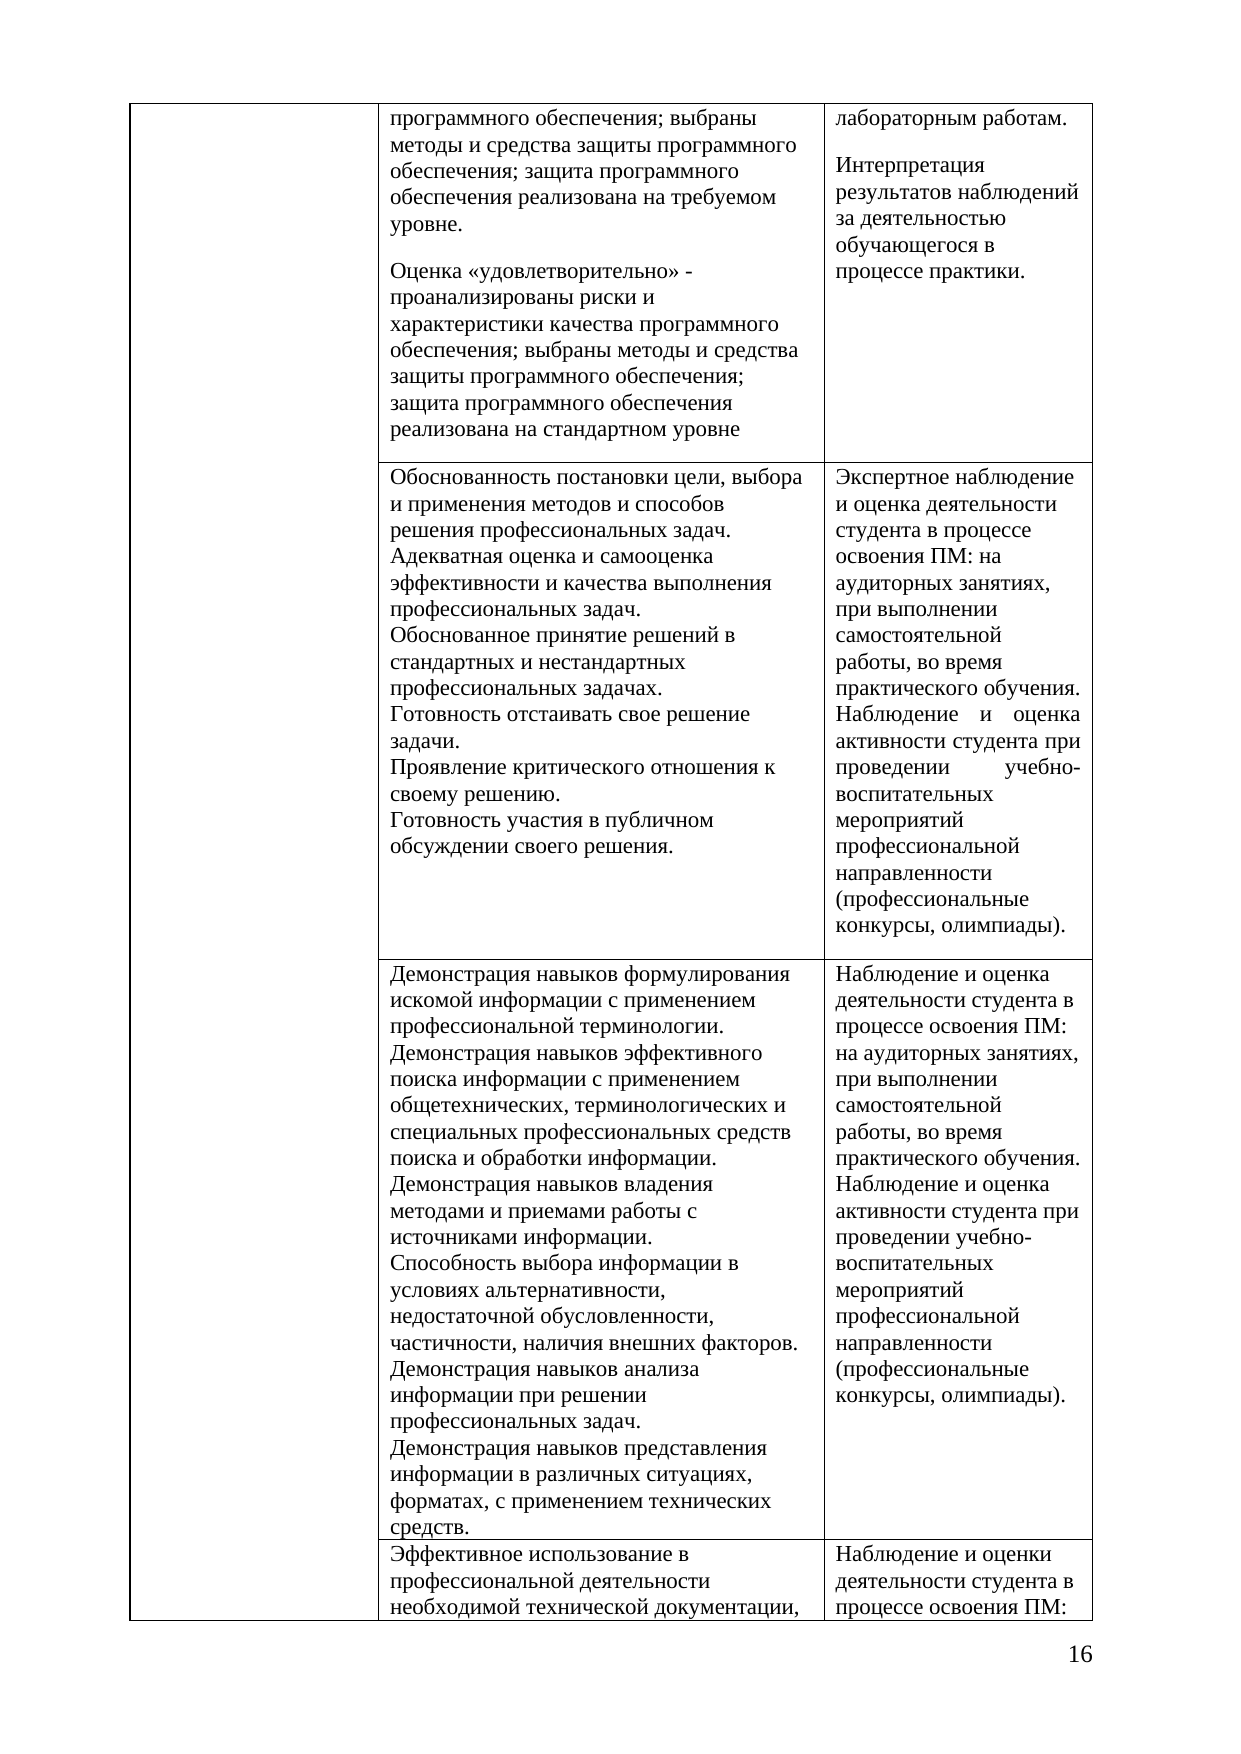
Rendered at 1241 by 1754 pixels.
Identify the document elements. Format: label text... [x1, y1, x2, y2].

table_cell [825, 104, 1092, 462]
table_cell Обоснованность постановки цели, выбора и применения методов и способов решения профессиональных задач. Адекватная оценка и самооценка эффективности и качества выполнения профессиональных задач. Обоснованное принятие решений в стандартных и нестандартных профессиональных задачах. Готовность отстаивать свое решение задачи. Проявление критического отношения к своему решению. Готовность участия в публичном обсуждении своего решения. [379, 463, 824, 958]
table_cell Наблюдение и оценка деятельности студента в процессе освоения ПМ: на аудиторных занятиях, при выполнении самостоятельной работы, во время практического обучения. Наблюдение и оценка активности студента при проведении учебно-воспитательных мероприятий профессиональной направленности (профессиональные конкурсы, олимпиады). [825, 960, 1092, 1539]
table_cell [825, 1540, 1092, 1619]
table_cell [379, 104, 824, 462]
table_cell Демонстрация навыков формулирования искомой информации с применением профессиональной терминологии. Демонстрация навыков эффективного поиска информации с применением общетехнических, терминологических и специальных профессиональных средств поиска и обработки информации. Демонстрация навыков владения методами и приемами работы с источниками информации. Способность выбора информации в условиях альтернативности, недостаточной обусловленности, частичности, наличия внешних факторов. Демонстрация навыков анализа информации при решении профессиональных задач. Демонстрация навыков представления информации в различных ситуациях, форматах, с применением технических средств. [379, 960, 824, 1539]
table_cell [379, 1540, 824, 1619]
table_cell Экспертное наблюдение и оценка деятельности студента в процессе освоения ПМ: на аудиторных занятиях, при выполнении самостоятельной работы, во время практического обучения. Наблюдение и оценка активности студента при проведении учебно-воспитательных мероприятий профессиональной направленности (профессиональные конкурсы, олимпиады). [825, 463, 1092, 958]
